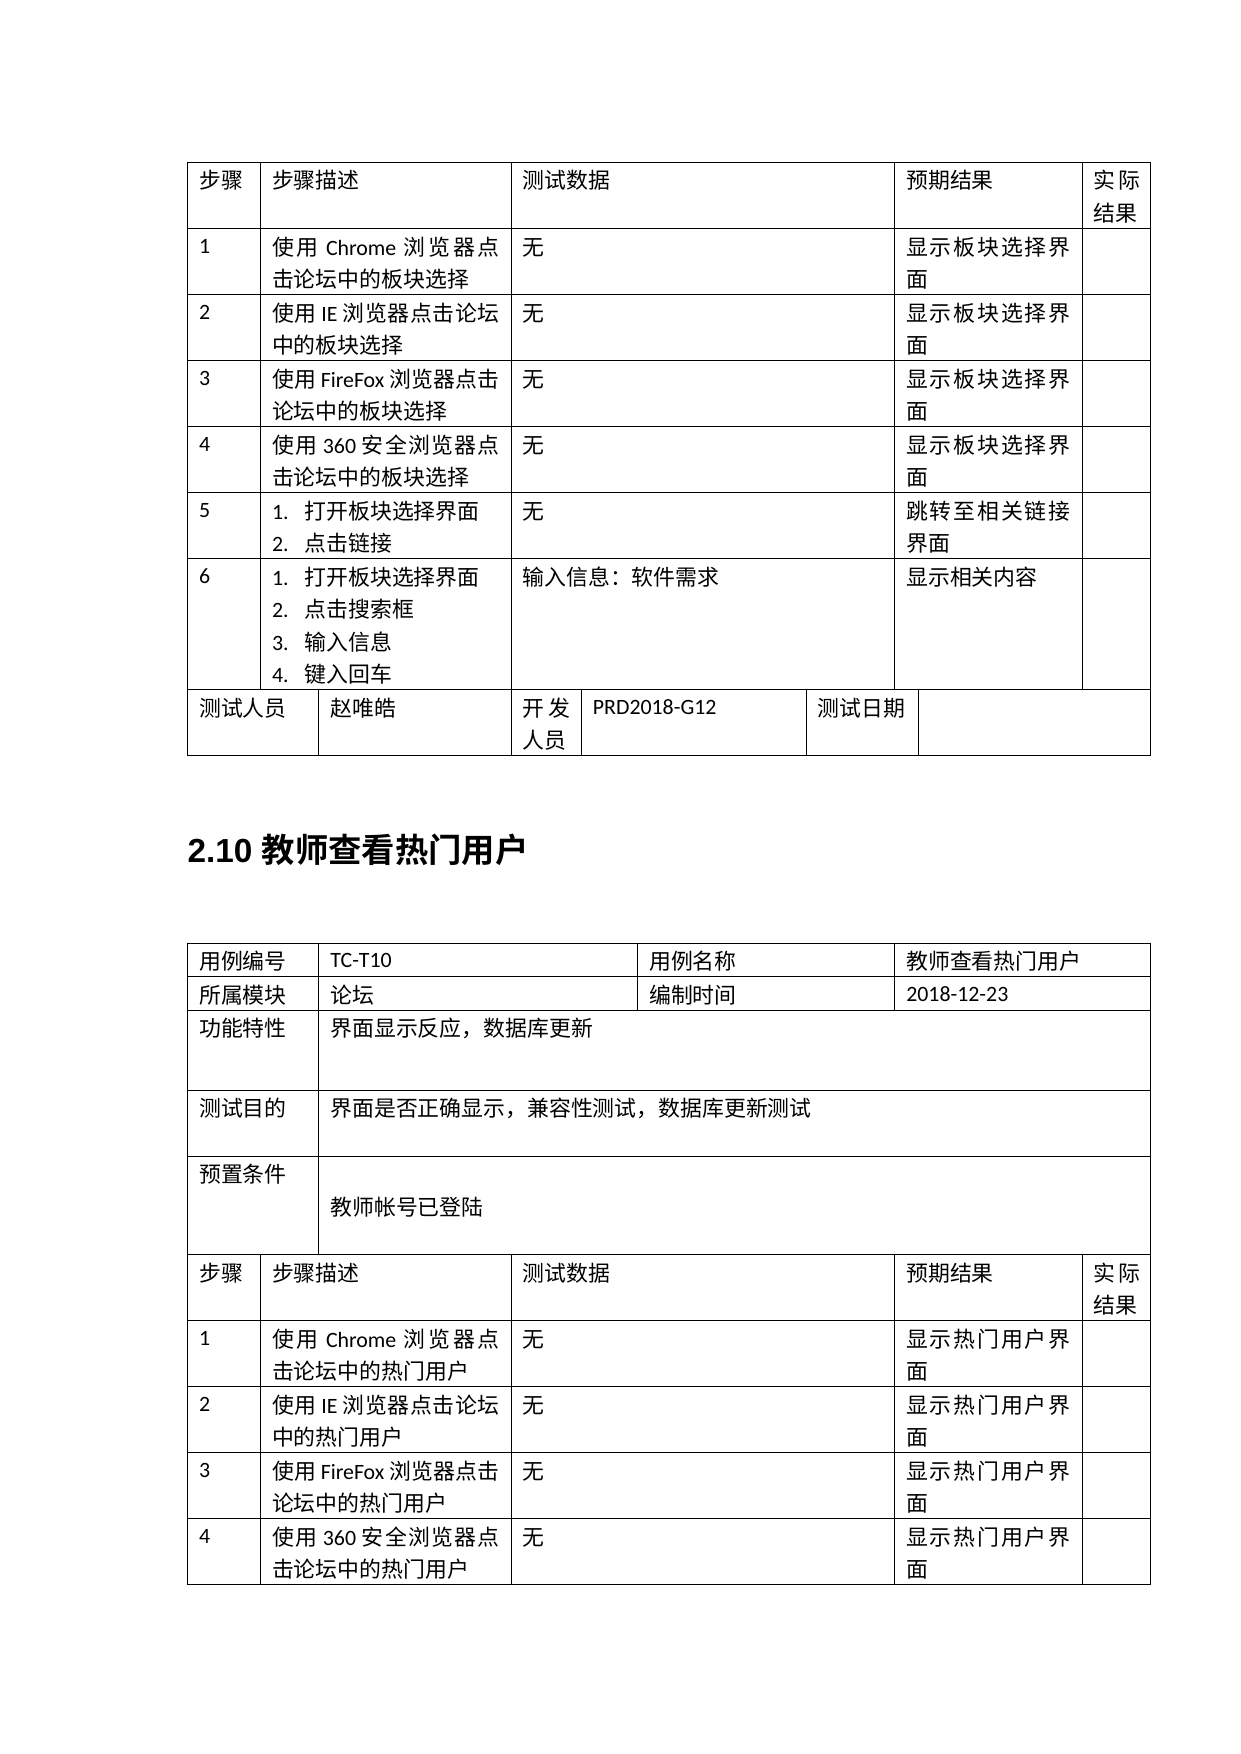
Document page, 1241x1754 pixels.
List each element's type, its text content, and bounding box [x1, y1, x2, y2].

table_cell 使用FireFox浏览器点击论坛中的板块选择 [261, 361, 511, 426]
table_cell 无 [512, 295, 894, 360]
table_cell 显示热门用户界面 [895, 1519, 1082, 1584]
table_cell 预期结果 [895, 163, 1082, 228]
table_cell 无 [512, 1453, 894, 1518]
table_cell 功能特性 [188, 1011, 318, 1089]
table_cell 无 [512, 1519, 894, 1584]
table_cell 步骤描述 [261, 1255, 511, 1320]
table_cell [1083, 493, 1150, 558]
table_cell 5 [188, 493, 260, 558]
table_cell 界面是否正确显示，兼容性测试，数据库更新测试 [319, 1091, 1150, 1156]
table_cell 跳转至相关链接界面 [895, 493, 1082, 558]
table_cell 显示热门用户界面 [895, 1387, 1082, 1452]
table_cell 论坛 [319, 977, 637, 1010]
table_cell 输入信息：软件需求 [512, 559, 894, 689]
table_cell 所属模块 [188, 977, 318, 1010]
table_cell 测试数据 [512, 1255, 894, 1320]
table_cell 测试日期 [807, 690, 918, 755]
table_cell 预置条件 [188, 1157, 318, 1254]
table_cell 3 [188, 361, 260, 426]
table_cell 使用Chrome浏览器点击论坛中的板块选择 [261, 229, 511, 294]
table_cell [1083, 1519, 1150, 1584]
table_cell 显示板块选择界面 [895, 427, 1082, 492]
table_cell PRD2018-G12 [582, 690, 806, 755]
table_cell 无 [512, 427, 894, 492]
table_cell [1083, 559, 1150, 689]
table_cell 2 [188, 1387, 260, 1452]
table_cell 界面显示反应，数据库更新 [319, 1011, 1150, 1089]
table_cell [1083, 361, 1150, 426]
table_cell 打开板块选择界面 点击搜索框 输入信息 键入回车 [261, 559, 511, 689]
table_header 用例名称 [638, 944, 894, 976]
table_cell 赵唯皓 [319, 690, 511, 755]
table_cell 4 [188, 427, 260, 492]
subtitle 教师查看热门用户 [187, 816, 1053, 881]
table_cell 2018-12-23 [895, 977, 1150, 1010]
table_header 用例编号 [188, 944, 318, 976]
table_cell [919, 690, 1150, 755]
table_cell 显示板块选择界面 [895, 295, 1082, 360]
table_cell 4 [188, 1519, 260, 1584]
table_cell 使用IE浏览器点击论坛中的板块选择 [261, 295, 511, 360]
table_cell [1083, 427, 1150, 492]
table_cell 教师帐号已登陆 [319, 1157, 1150, 1254]
table_cell 显示热门用户界面 [895, 1321, 1082, 1386]
table_cell 使用360安全浏览器点击论坛中的热门用户 [261, 1519, 511, 1584]
table_cell 显示板块选择界面 [895, 361, 1082, 426]
table_cell 步骤 [188, 163, 260, 228]
table_cell 测试数据 [512, 163, 894, 228]
table_cell 使用IE浏览器点击论坛中的热门用户 [261, 1387, 511, 1452]
table_cell [1083, 229, 1150, 294]
table_cell 显示相关内容 [895, 559, 1082, 689]
table_cell 使用FireFox浏览器点击论坛中的热门用户 [261, 1453, 511, 1518]
table_cell 打开板块选择界面 点击链接 [261, 493, 511, 558]
table_cell 显示热门用户界面 [895, 1453, 1082, 1518]
table_cell [1083, 1387, 1150, 1452]
table_cell 开发人员 [512, 690, 581, 755]
table_cell [1083, 1321, 1150, 1386]
table_cell 无 [512, 361, 894, 426]
table_cell 显示板块选择界面 [895, 229, 1082, 294]
table_cell 无 [512, 229, 894, 294]
table_cell 6 [188, 559, 260, 689]
table_cell 无 [512, 1321, 894, 1386]
table_cell [1083, 295, 1150, 360]
table_cell [1083, 1453, 1150, 1518]
table_header 教师查看热门用户 [895, 944, 1150, 976]
table_cell 测试目的 [188, 1091, 318, 1156]
table_cell 无 [512, 493, 894, 558]
table_cell 2 [188, 295, 260, 360]
table_cell 实际结果 [1083, 163, 1150, 228]
table_cell 编制时间 [638, 977, 894, 1010]
table_cell 无 [512, 1387, 894, 1452]
table_cell 3 [188, 1453, 260, 1518]
table_cell 步骤描述 [261, 163, 511, 228]
table_cell 1 [188, 1321, 260, 1386]
table_header TC-T10 [319, 944, 637, 976]
table_cell 预期结果 [895, 1255, 1082, 1320]
table_cell 1 [188, 229, 260, 294]
table_cell 使用360安全浏览器点击论坛中的板块选择 [261, 427, 511, 492]
table_cell 测试人员 [188, 690, 318, 755]
table_cell 实际结果 [1083, 1255, 1150, 1320]
table_cell 使用Chrome浏览器点击论坛中的热门用户 [261, 1321, 511, 1386]
table_cell 步骤 [188, 1255, 260, 1320]
